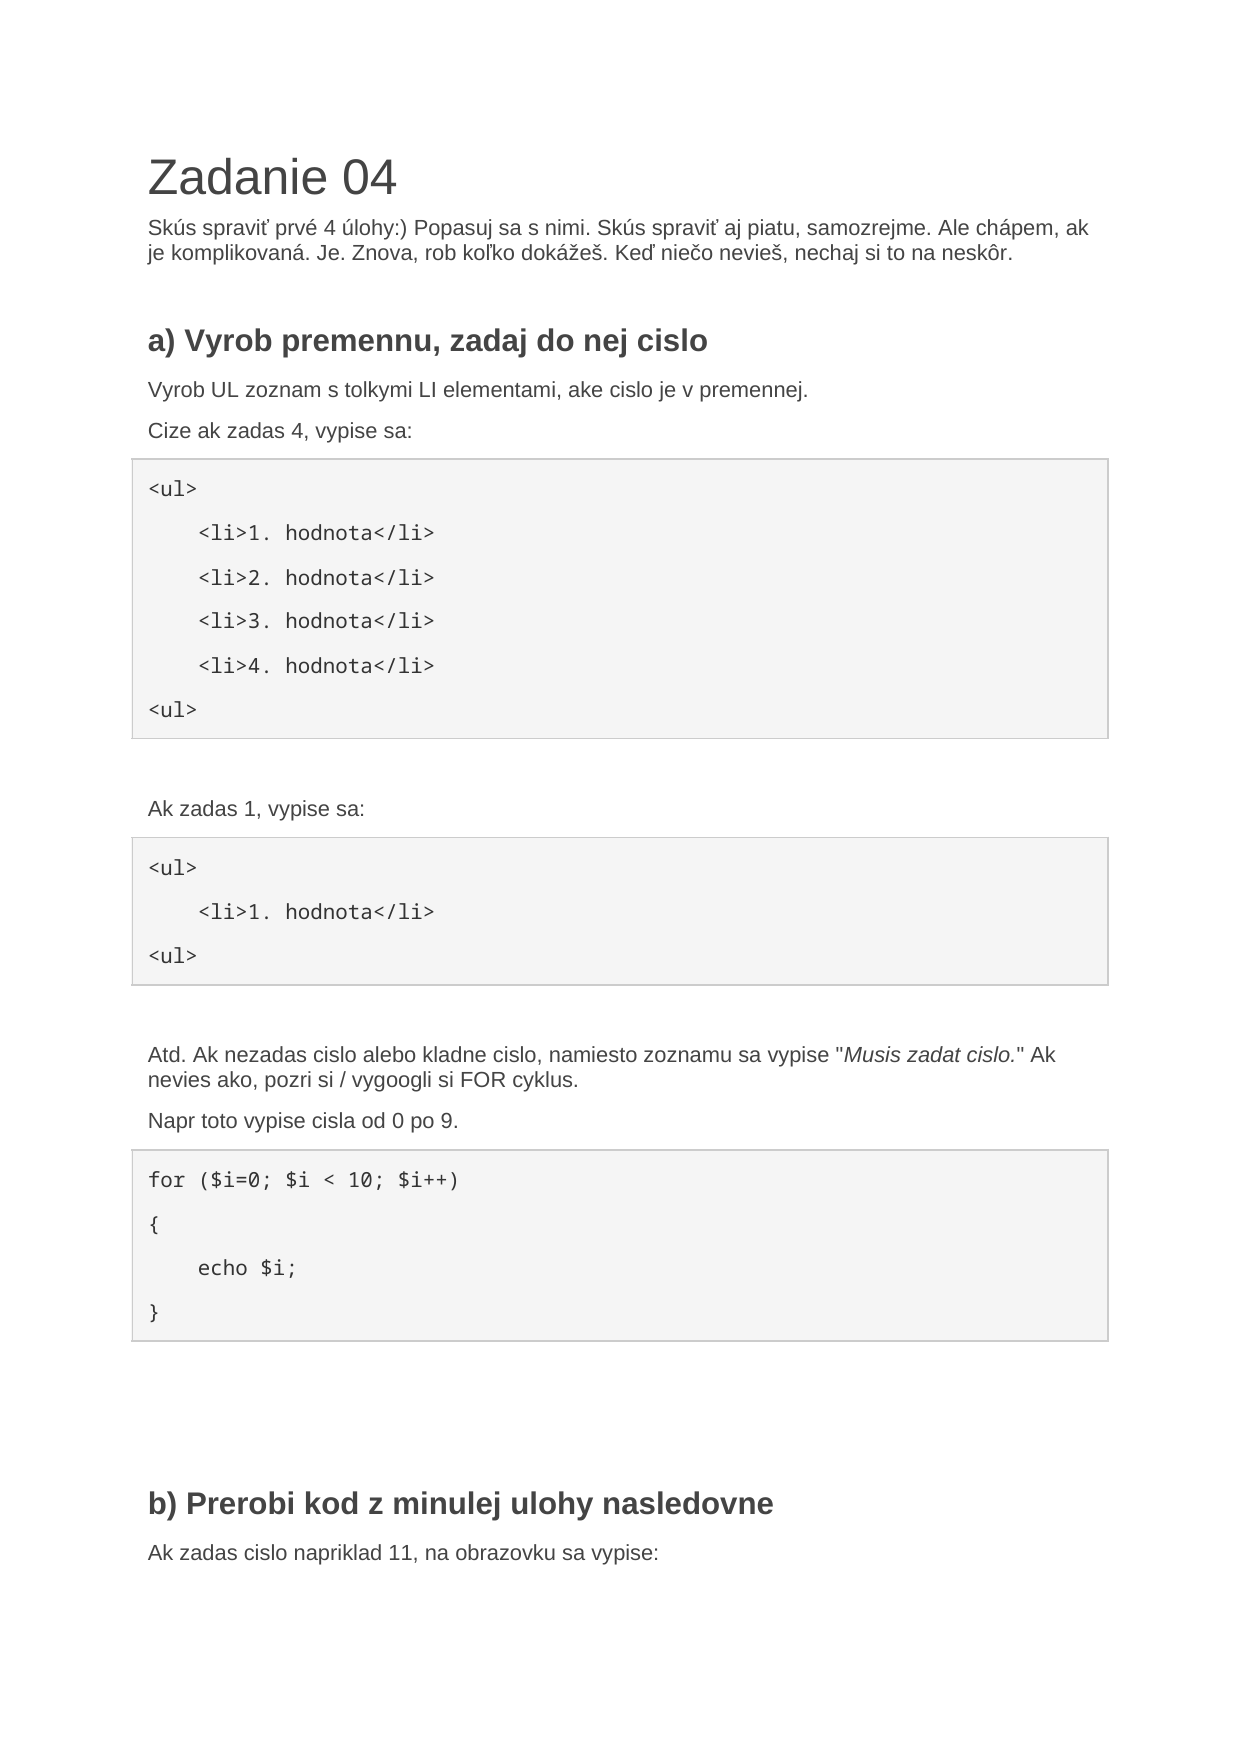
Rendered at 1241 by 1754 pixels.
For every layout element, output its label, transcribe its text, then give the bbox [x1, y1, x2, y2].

text <ul> [133, 838, 1107, 881]
text Vyrob UL zoznam s tolkymi LI elementami, ake cislo je v premennej. [148, 377, 1093, 402]
text b) Prerobi kod z minulej ulohy nasledovne [148, 1485, 1093, 1521]
text <li>4. hodnota</li> [133, 634, 1107, 679]
text <li>1. hodnota</li> [133, 881, 1107, 925]
text Ak zadas cislo napriklad 11, na obrazovku sa vypise: [148, 1540, 1093, 1565]
text <li>3. hodnota</li> [133, 591, 1107, 634]
text <ul> [133, 460, 1107, 502]
text Napr toto vypise cisla od 0 po 9. [148, 1108, 1093, 1133]
text } [133, 1281, 1107, 1340]
text Atd. Ak nezadas cislo alebo kladne cislo, namiesto zoznamu sa vypise "Musis zadat cislo." Ak nevies ako, pozri si / vygoogli si FOR cyklus. [148, 1042, 1093, 1092]
text <li>1. hodnota</li> [133, 502, 1107, 546]
text Skús spraviť prvé 4 úlohy:) Popasuj sa s nimi. Skús spraviť aj piatu, samozrejme. Ale chápem, ak je komplikovaná. Je. Znova, rob koľko dokážeš. Keď niečo nevieš, nechaj si to na neskôr. [148, 215, 1093, 266]
text Zadanie 04 [148, 148, 1093, 205]
text Cize ak zadas 4, vypise sa: [148, 417, 1093, 443]
text <ul> [133, 679, 1107, 738]
text Ak zadas 1, vypise sa: [148, 796, 1093, 821]
text echo $i; [133, 1237, 1107, 1281]
text <li>2. hodnota</li> [133, 546, 1107, 591]
text for ($i=0; $i < 10; $i++) [133, 1151, 1107, 1193]
text a) Vyrob premennu, zadaj do nej cislo [148, 322, 1093, 358]
text <ul> [133, 925, 1107, 984]
text { [133, 1193, 1107, 1237]
